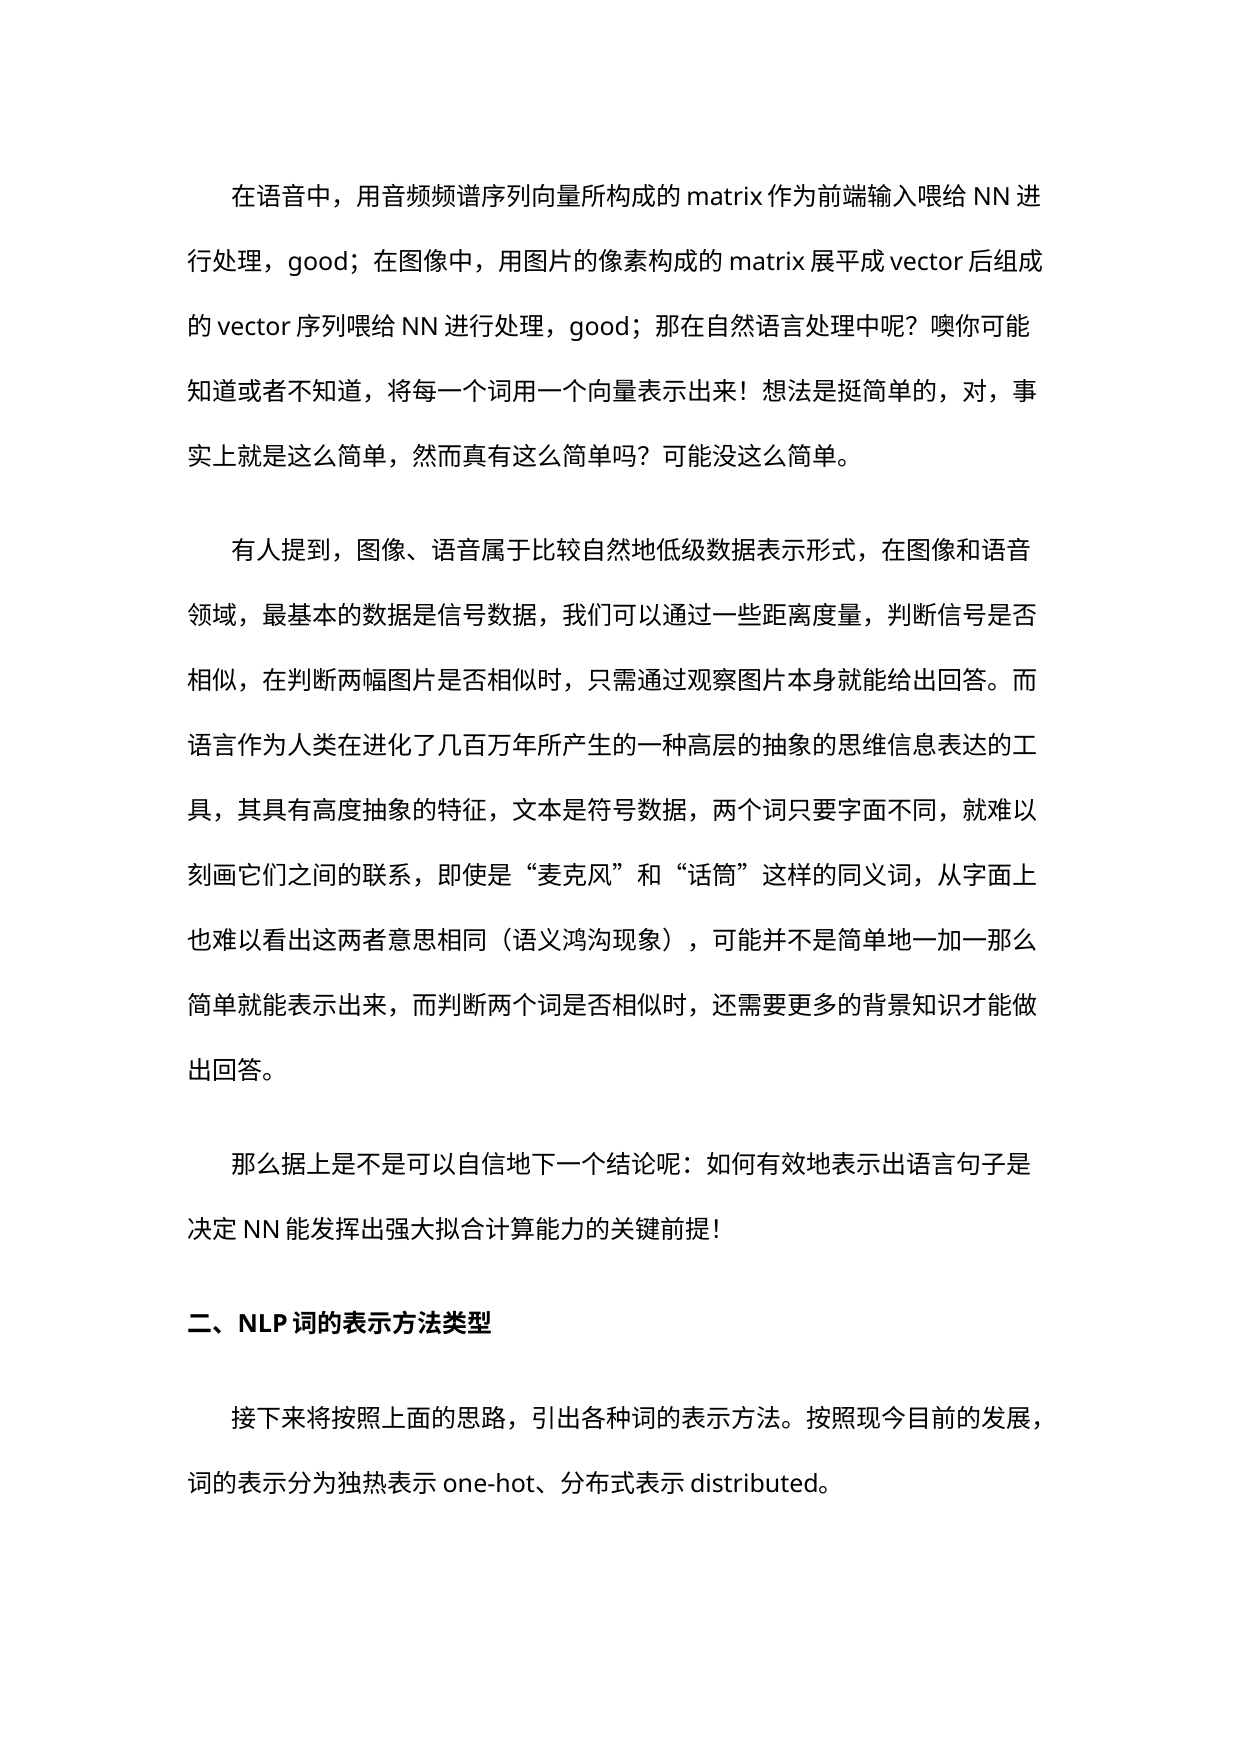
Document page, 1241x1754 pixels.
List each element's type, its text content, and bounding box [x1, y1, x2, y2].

text 接下来将按照上面的思路，引出各种词的表示方法。按照现今目前的发展，词的表示分为独热表示one-hot、分布式表示distributed。 [187, 1384, 1053, 1514]
text 二、NLP词的表示方法类型 [187, 1289, 1053, 1354]
text 有人提到，图像、语音属于比较自然地低级数据表示形式，在图像和语音领域，最基本的数据是信号数据，我们可以通过一些距离度量，判断信号是否相似，在判断两幅图片是否相似时，只需通过观察图片本身就能给出回答。而语言作为人类在进化了几百万年所产生的一种高层的抽象的思维信息表达的工具，其具有高度抽象的特征，文本是符号数据，两个词只要字面不同，就难以刻画它们之间的联系，即使是“麦克风”和“话筒”这样的同义词，从字面上也难以看出这两者意思相同（语义鸿沟现象），可能并不是简单地一加一那么简单就能表示出来，而判断两个词是否相似时，还需要更多的背景知识才能做出回答。 [187, 516, 1053, 1101]
text 那么据上是不是可以自信地下一个结论呢：如何有效地表示出语言句子是决定NN能发挥出强大拟合计算能力的关键前提！ [187, 1130, 1053, 1260]
text 在语音中，用音频频谱序列向量所构成的matrix作为前端输入喂给NN进行处理，good；在图像中，用图片的像素构成的matrix展平成vector后组成的vector序列喂给NN进行处理，good；那在自然语言处理中呢？噢你可能知道或者不知道，将每一个词用一个向量表示出来！想法是挺简单的，对，事实上就是这么简单，然而真有这么简单吗？可能没这么简单。 [187, 162, 1053, 487]
